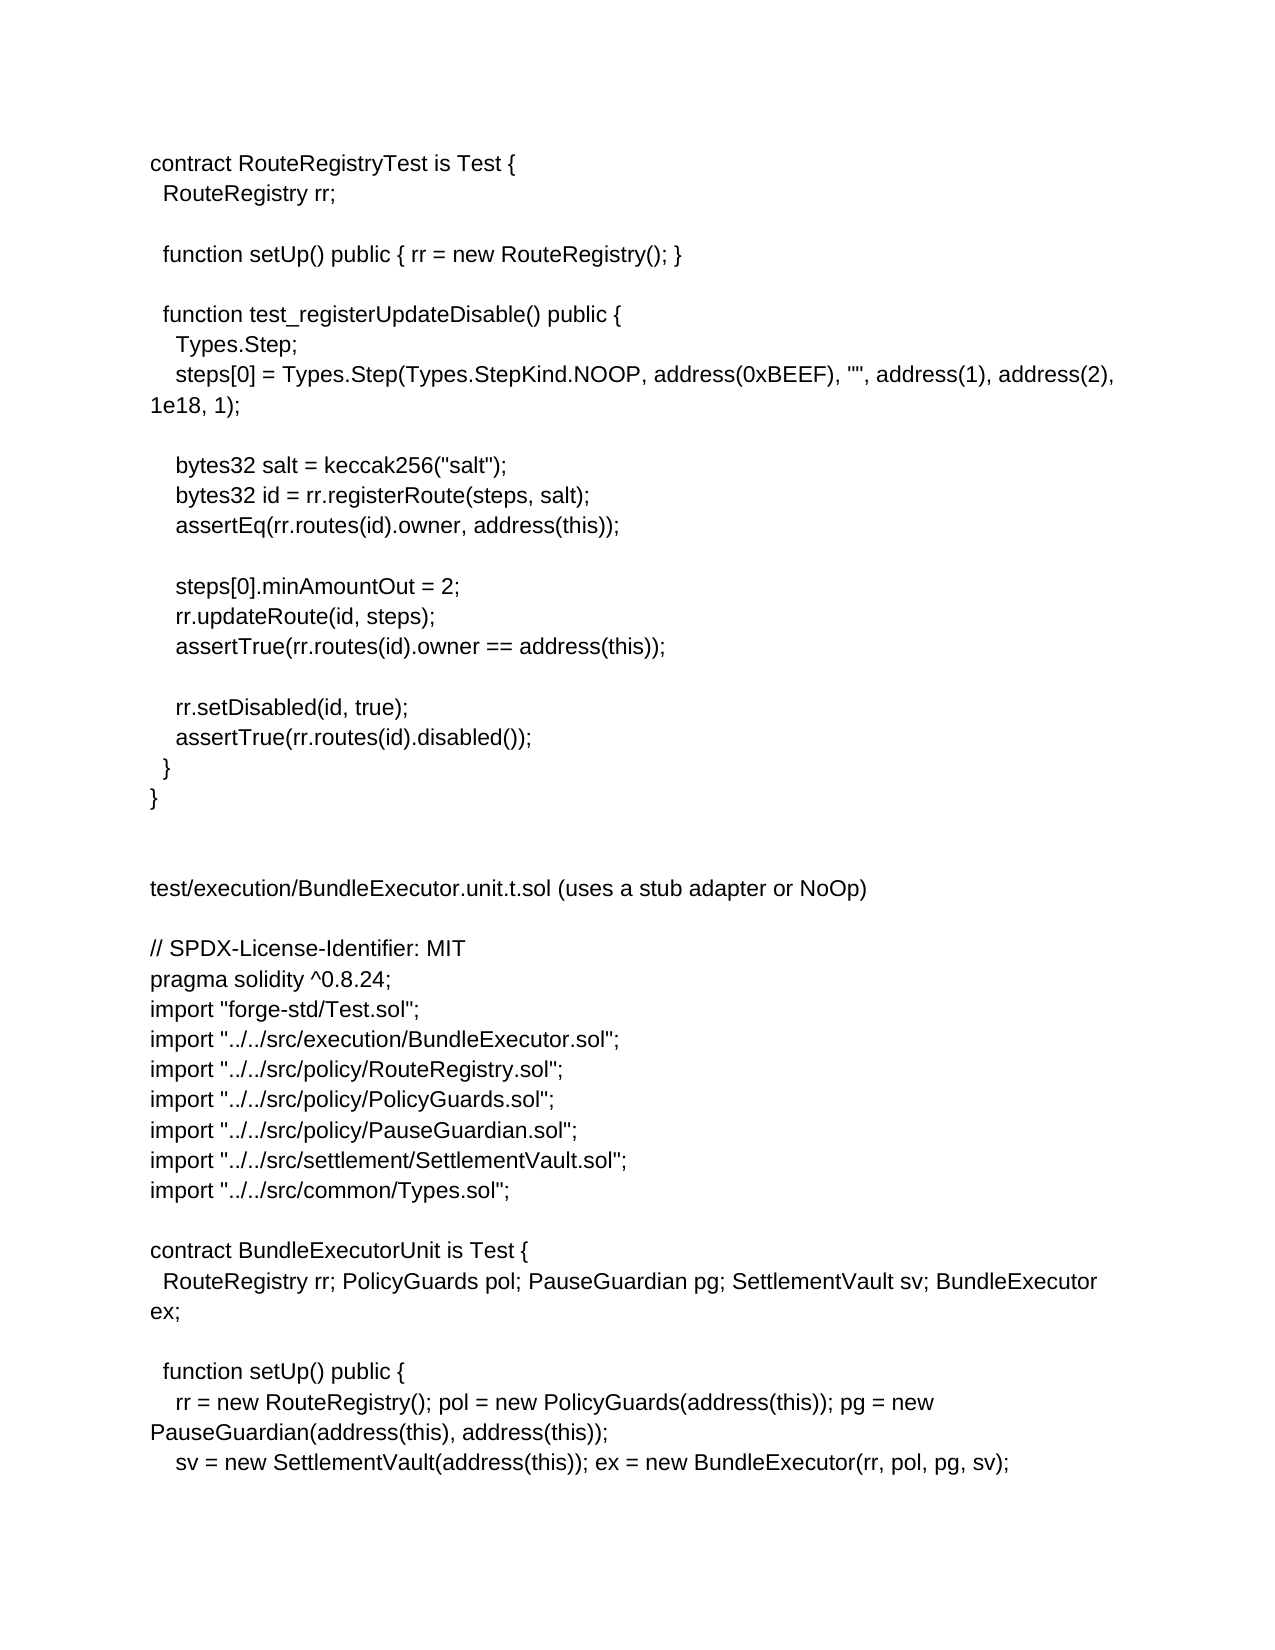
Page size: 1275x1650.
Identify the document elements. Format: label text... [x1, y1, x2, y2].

text assertTrue(rr.routes(id).owner == address(this)); [150, 633, 1125, 660]
text // SPDX-License-Identifier: MIT [150, 935, 1125, 962]
text steps[0].minAmountOut = 2; [150, 573, 1125, 599]
text rr.updateRoute(id, steps); [150, 603, 1125, 629]
text steps[0] = Types.Step(Types.StepKind.NOOP, address(0xBEEF), "", address(1), address(2), 1e18, 1); [150, 361, 1125, 418]
text contract RouteRegistryTest is Test { [150, 150, 1125, 176]
text } [150, 754, 1125, 781]
text RouteRegistry rr; PolicyGuards pol; PauseGuardian pg; SettlementVault sv; BundleExecutor ex; [150, 1268, 1125, 1324]
text } [150, 784, 1125, 811]
text bytes32 salt = keccak256("salt"); [150, 452, 1125, 478]
text pragma solidity ^0.8.24; [150, 966, 1125, 992]
text RouteRegistry rr; [150, 180, 1125, 207]
text assertTrue(rr.routes(id).disabled()); [150, 724, 1125, 750]
text bytes32 id = rr.registerRoute(steps, salt); [150, 482, 1125, 509]
text import "../../src/policy/PauseGuardian.sol"; [150, 1117, 1125, 1143]
text function setUp() public { rr = new RouteRegistry(); } [150, 241, 1125, 267]
text test/execution/BundleExecutor.unit.t.sol (uses a stub adapter or NoOp) [150, 875, 1125, 901]
text import "../../src/common/Types.sol"; [150, 1177, 1125, 1203]
text contract BundleExecutorUnit is Test { [150, 1237, 1125, 1264]
text import "forge-std/Test.sol"; [150, 996, 1125, 1022]
text rr = new RouteRegistry(); pol = new PolicyGuards(address(this)); pg = new PauseGuardian(address(this), address(this)); [150, 1388, 1125, 1445]
text sv = new SettlementVault(address(this)); ex = new BundleExecutor(rr, pol, pg, sv); [150, 1449, 1125, 1475]
text function test_registerUpdateDisable() public { [150, 301, 1125, 327]
text assertEq(rr.routes(id).owner, address(this)); [150, 512, 1125, 539]
text import "../../src/settlement/SettlementVault.sol"; [150, 1147, 1125, 1173]
text import "../../src/execution/BundleExecutor.sol"; [150, 1026, 1125, 1052]
text Types.Step; [150, 331, 1125, 358]
text import "../../src/policy/RouteRegistry.sol"; [150, 1056, 1125, 1083]
text function setUp() public { [150, 1358, 1125, 1385]
text import "../../src/policy/PolicyGuards.sol"; [150, 1086, 1125, 1113]
text rr.setDisabled(id, true); [150, 694, 1125, 720]
